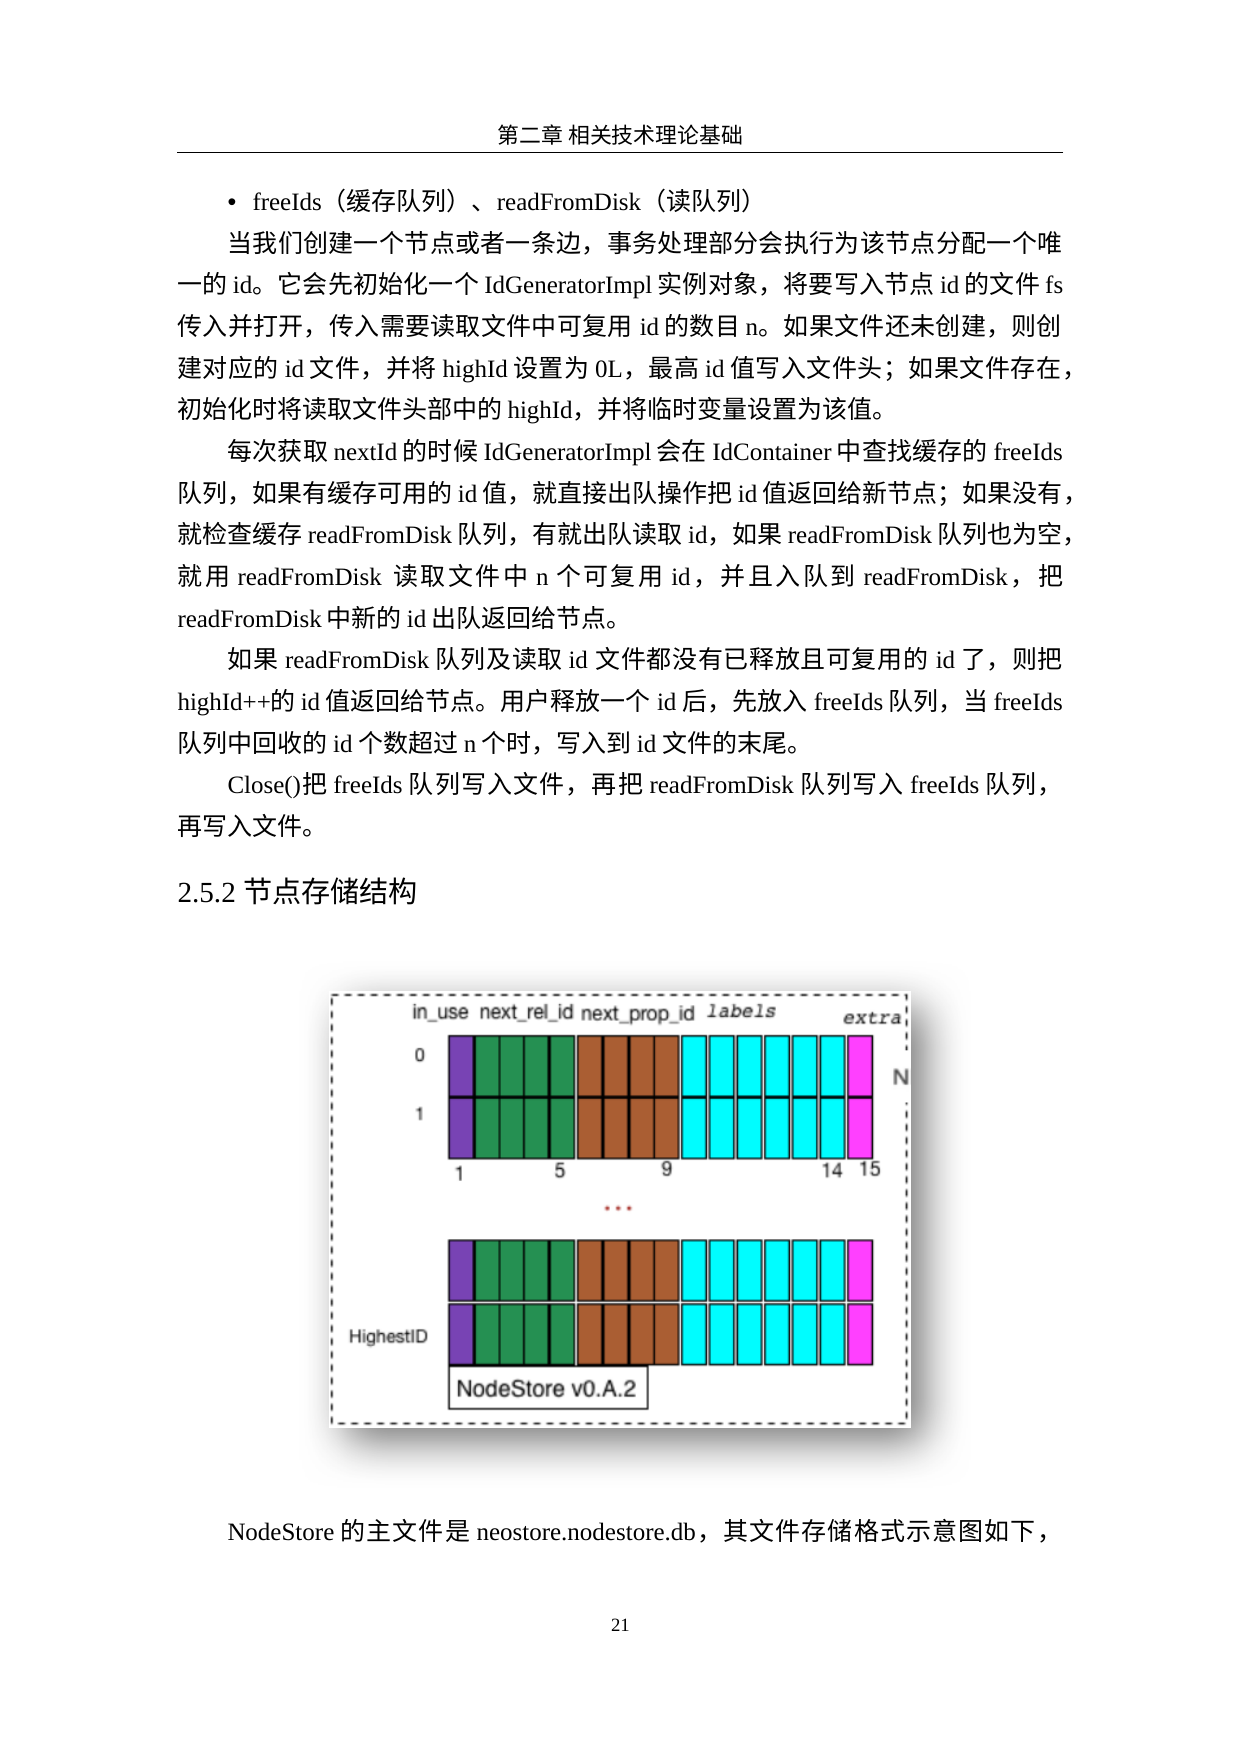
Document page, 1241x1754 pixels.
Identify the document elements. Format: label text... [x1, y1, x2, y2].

text NodeStore的主文件是neostore.nodestore.db，其文件存储格式示意图如下，整个文件是有一个 RECORD_SIZE=15Bytes 的定长数组构成。访问时，可以通过 node_id 作为数组的下标进行访问。 [177, 1507, 1063, 1549]
text 每次获取nextId的时候IdGeneratorImpl会在IdContainer中查找缓存的freeIds队列，如果有缓存可用的id值，就直接出队操作把id值返回给新节点；如果没有，就检查缓存readFromDisk队列，有就出队读取id，如果readFromDisk队列也为空，就用readFromDisk 读取文件中n个可复用id，并且入队到readFromDisk，把readFromDisk中新的id出队返回给节点。 [177, 427, 1063, 636]
text 当我们创建一个节点或者一条边，事务处理部分会执行为该节点分配一个唯一的id。它会先初始化一个IdGeneratorImpl实例对象，将要写入节点id的文件fs传入并打开，传入需要读取文件中可复用id的数目n。如果文件还未创建，则创建对应的id文件，并将highId设置为0L，最高id值写入文件头；如果文件存在，初始化时将读取文件头部中的highId，并将临时变量设置为该值。 [177, 219, 1063, 427]
text Close()把freeIds队列写入文件，再把readFromDisk队列写入freeIds队列，再写入文件。 [177, 761, 1063, 844]
text 2.5.2 节点存储结构 [177, 869, 1063, 911]
picture [329, 991, 911, 1428]
text 如果 readFromDisk队列及读取id 文件都没有已释放且可复用的 id了，则把highId++的id值返回给节点。用户释放一个 id 后，先放入 freeIds队列，当freeIds队列中回收的 id 个数超过n个时，写入到 id 文件的末尾。 [177, 636, 1063, 761]
list freeIds（缓存队列）、readFromDisk（读队列） [177, 177, 1063, 219]
